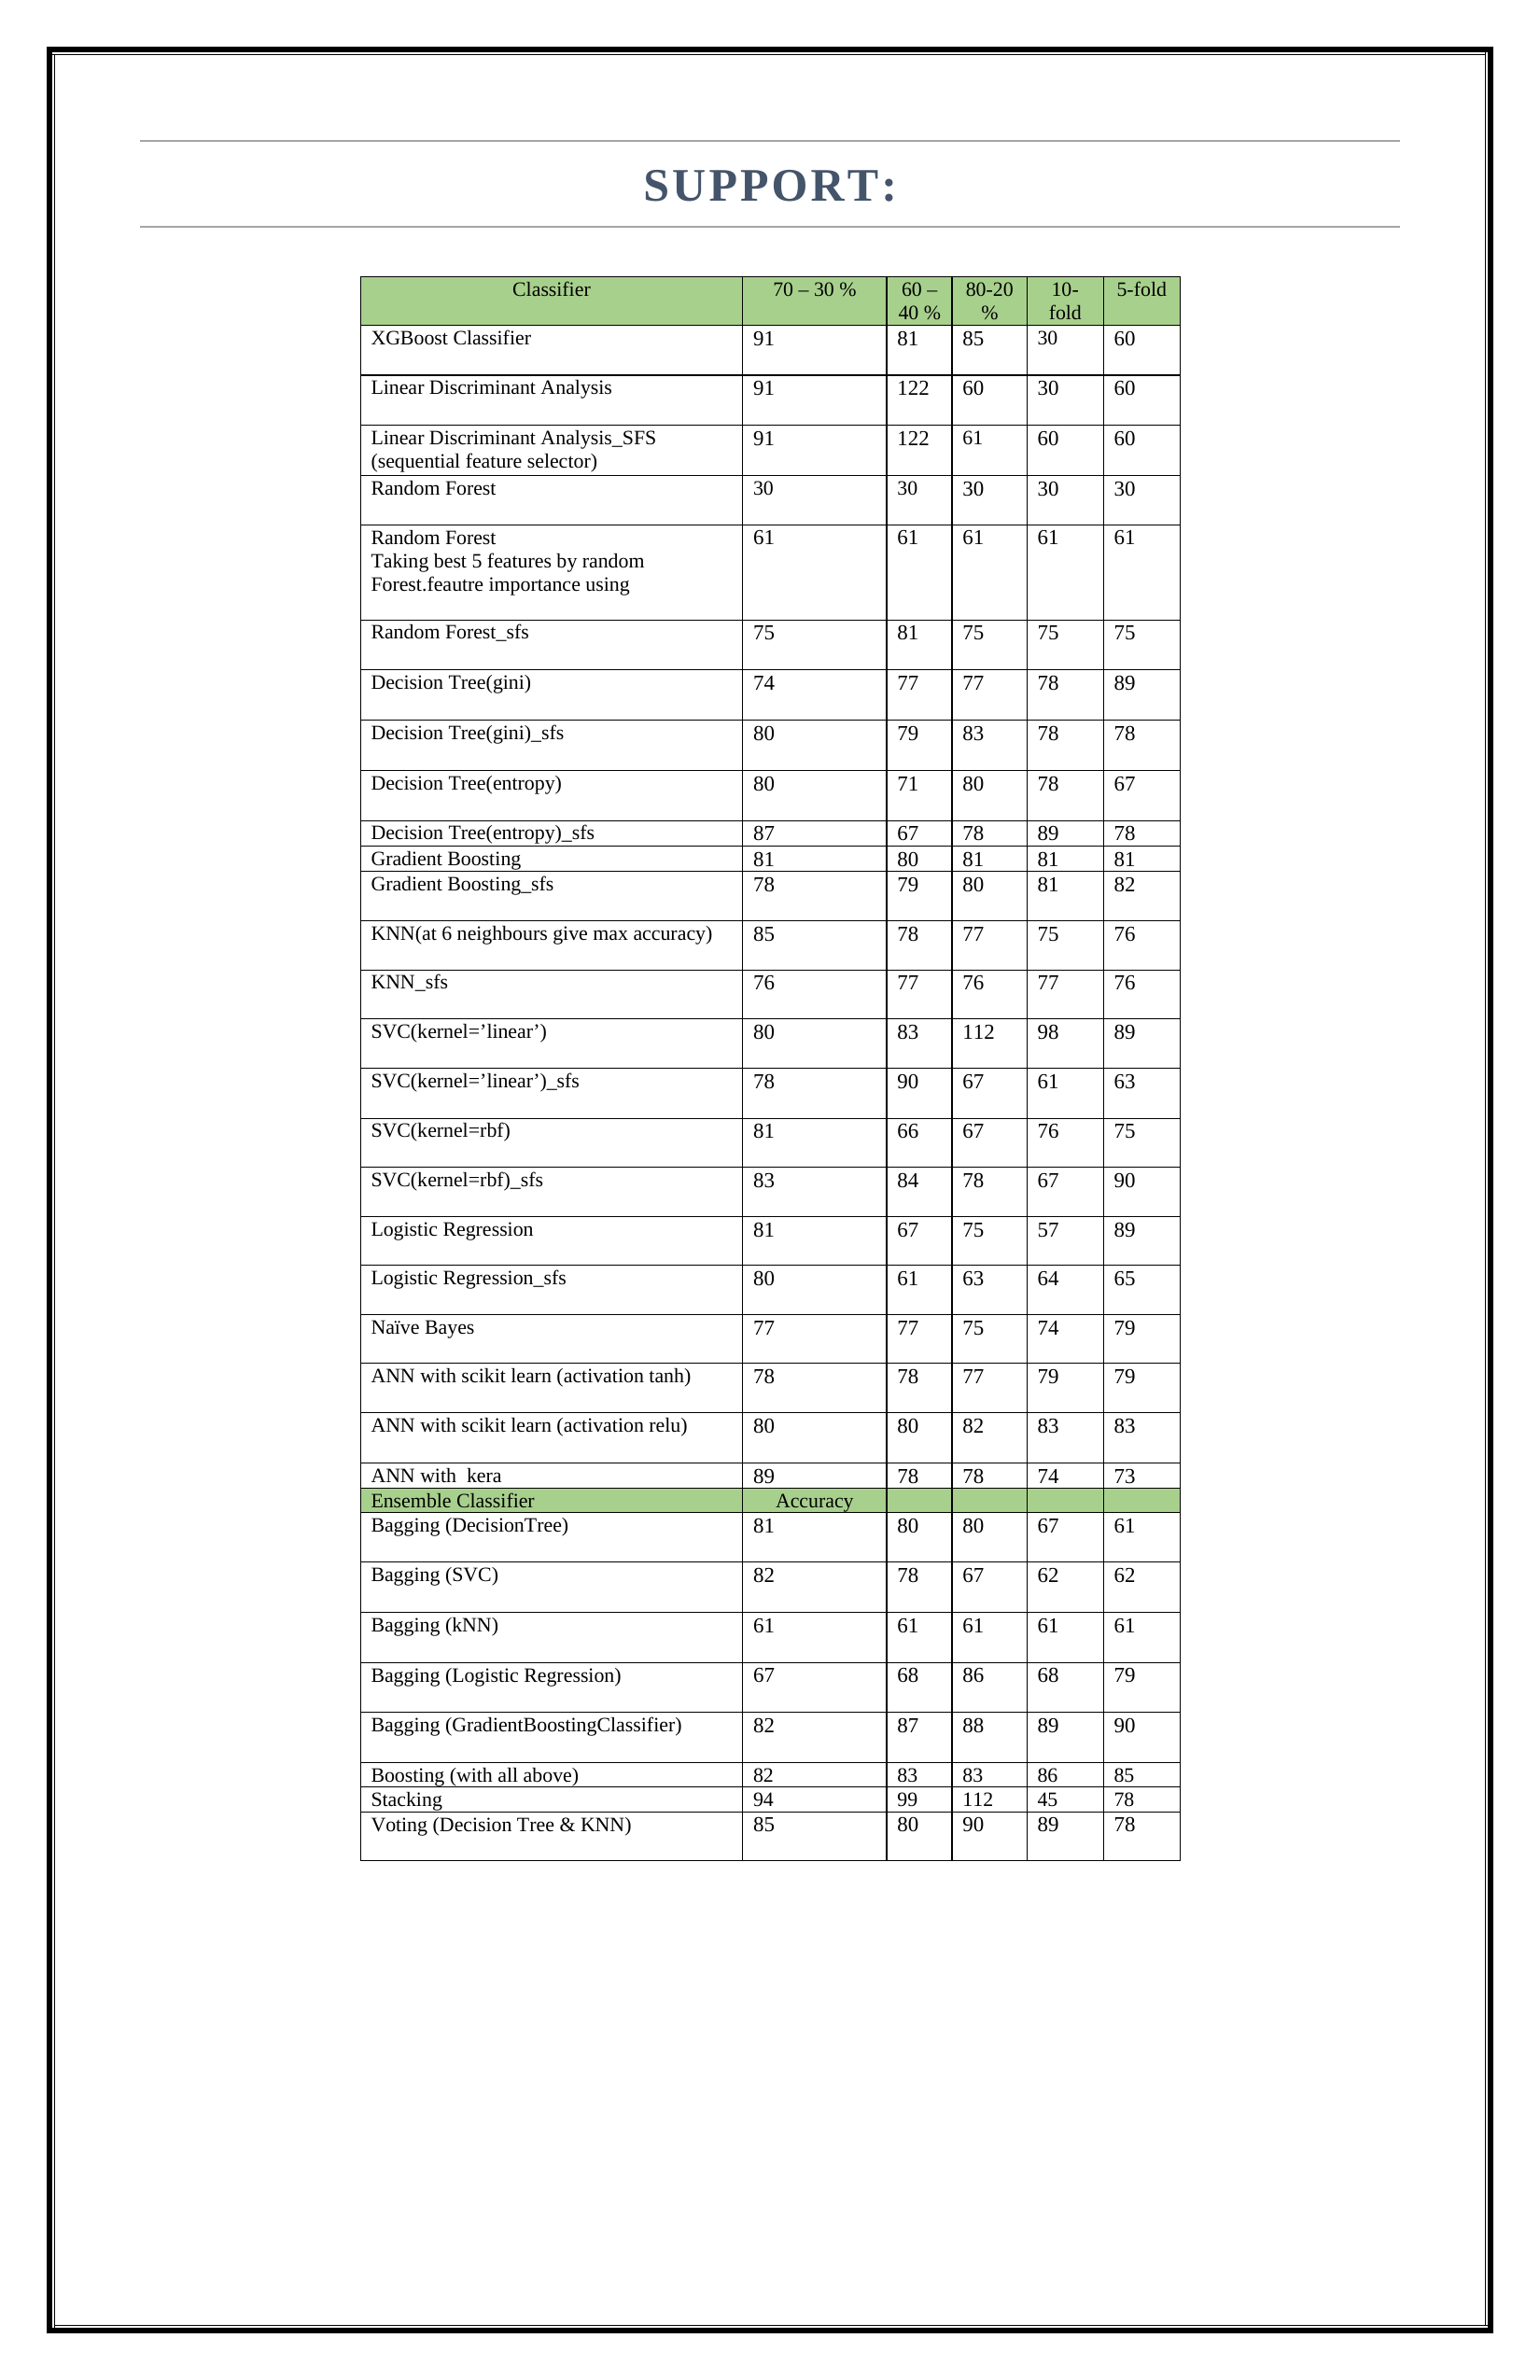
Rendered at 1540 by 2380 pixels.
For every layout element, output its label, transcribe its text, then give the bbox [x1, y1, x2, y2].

table_cell 75 [1104, 621, 1180, 669]
table_cell 75 [953, 1315, 1027, 1363]
table_cell 78 [888, 1562, 951, 1612]
table_cell Naïve Bayes [361, 1315, 742, 1363]
table_cell SVC(kernel=’linear’)_sfs [361, 1069, 742, 1117]
table_cell 79 [1028, 1364, 1103, 1412]
table_cell 68 [1028, 1663, 1103, 1712]
table_cell 75 [1028, 921, 1103, 969]
table_cell 67 [953, 1119, 1027, 1167]
table_cell 60 [1028, 426, 1103, 475]
table_cell 90 [888, 1069, 951, 1117]
table_cell SVC(kernel=rbf)_sfs [361, 1168, 742, 1216]
table_cell 80 [743, 721, 886, 770]
table_cell 61 [1028, 525, 1103, 619]
table_cell Random Forest_sfs [361, 621, 742, 669]
table_cell 89 [1104, 1019, 1180, 1068]
table_cell 78 [888, 921, 951, 969]
table_cell 81 [743, 1119, 886, 1167]
table_cell [888, 1489, 951, 1512]
table_cell Decision Tree(entropy)_sfs [361, 821, 742, 846]
table_cell Random Forest [361, 476, 742, 525]
table_cell Bagging (SVC) [361, 1562, 742, 1612]
table_cell 86 [1028, 1763, 1103, 1786]
table_cell 67 [953, 1069, 1027, 1117]
table_cell Gradient Boosting [361, 847, 742, 871]
table_cell 78 [743, 872, 886, 920]
table_cell 85 [1104, 1763, 1180, 1786]
table_cell 76 [1104, 921, 1180, 969]
table_cell 77 [888, 971, 951, 1018]
table_cell Ensemble Classifier [361, 1489, 742, 1512]
table_cell Bagging (Logistic Regression) [361, 1663, 742, 1712]
title Support: [140, 142, 1400, 226]
table_cell 77 [888, 1315, 951, 1363]
table_cell Voting (Decision Tree & KNN) [361, 1813, 742, 1860]
table_cell Linear Discriminant Analysis [361, 376, 742, 425]
table_cell 91 [743, 376, 886, 425]
table_cell 67 [1028, 1168, 1103, 1216]
table_cell [1104, 1489, 1180, 1512]
table_cell ANN with scikit learn (activation tanh) [361, 1364, 742, 1412]
table_cell 83 [743, 1168, 886, 1216]
table_cell 67 [888, 1217, 951, 1265]
table_cell 61 [743, 525, 886, 619]
table_cell 61 [888, 1266, 951, 1314]
table_cell 80 [888, 1813, 951, 1860]
table_cell SVC(kernel=rbf) [361, 1119, 742, 1167]
table_cell SVC(kernel=’linear’) [361, 1019, 742, 1068]
table_cell 83 [953, 1763, 1027, 1786]
table_cell 99 [888, 1787, 951, 1812]
table_cell 83 [888, 1763, 951, 1786]
table_cell Logistic Regression_sfs [361, 1266, 742, 1314]
table_cell 60 [1104, 326, 1180, 374]
table_header 60 – 40 % [888, 277, 951, 325]
table_cell 81 [743, 1513, 886, 1561]
table_cell Linear Discriminant Analysis_SFS (sequential feature selector) [361, 426, 742, 475]
table_cell 78 [953, 1168, 1027, 1216]
table_cell 90 [1104, 1713, 1180, 1762]
table_cell 77 [953, 1364, 1027, 1412]
table_cell 75 [1028, 621, 1103, 669]
table_cell 65 [1104, 1266, 1180, 1314]
table_cell 61 [888, 525, 951, 619]
table_cell ANN with scikit learn (activation relu) [361, 1413, 742, 1463]
table_cell 76 [743, 971, 886, 1018]
table_cell 64 [1028, 1266, 1103, 1314]
table_cell 80 [953, 1513, 1027, 1561]
table_cell 86 [953, 1663, 1027, 1712]
table_cell Stacking [361, 1787, 742, 1812]
table_cell 68 [888, 1663, 951, 1712]
table_cell 89 [1028, 1713, 1103, 1762]
table_cell Bagging (GradientBoostingClassifier) [361, 1713, 742, 1762]
table_cell 79 [1104, 1663, 1180, 1712]
table_cell 30 [1028, 476, 1103, 525]
table_cell 74 [1028, 1315, 1103, 1363]
table_cell 75 [953, 1217, 1027, 1265]
table_cell Gradient Boosting_sfs [361, 872, 742, 920]
table_cell Decision Tree(gini)_sfs [361, 721, 742, 770]
table_cell 112 [953, 1019, 1027, 1068]
table_cell 80 [888, 1513, 951, 1561]
table_cell 60 [1104, 426, 1180, 475]
table_cell 78 [1028, 771, 1103, 819]
table_cell 30 [1028, 326, 1103, 374]
table_cell 77 [743, 1315, 886, 1363]
table_cell 30 [953, 476, 1027, 525]
table_cell Logistic Regression [361, 1217, 742, 1265]
table_cell 87 [888, 1713, 951, 1762]
table_cell 61 [953, 426, 1027, 475]
table_cell 78 [888, 1364, 951, 1412]
table_cell 80 [953, 872, 1027, 920]
table_cell 61 [1028, 1069, 1103, 1117]
table_cell Bagging (kNN) [361, 1613, 742, 1662]
table_cell 91 [743, 426, 886, 475]
table_cell 67 [953, 1562, 1027, 1612]
table_cell 98 [1028, 1019, 1103, 1068]
table_cell Bagging (DecisionTree) [361, 1513, 742, 1561]
table_cell Random Forest Taking best 5 features by random Forest.feautre importance using [361, 525, 742, 619]
table_header 80-20 % [953, 277, 1027, 325]
table_header Classifier [361, 277, 742, 325]
table_cell 80 [888, 1413, 951, 1463]
table_cell Decision Tree(gini) [361, 670, 742, 720]
table_cell [953, 1489, 1027, 1512]
table_cell 75 [1104, 1119, 1180, 1167]
table_cell 61 [1028, 1613, 1103, 1662]
table_cell 76 [1104, 971, 1180, 1018]
table_cell 62 [1104, 1562, 1180, 1612]
table_cell 94 [743, 1787, 886, 1812]
table_cell 78 [1028, 721, 1103, 770]
table_cell 89 [1028, 1813, 1103, 1860]
table_cell 78 [1028, 670, 1103, 720]
table_cell 112 [953, 1787, 1027, 1812]
table_header 70 – 30 % [743, 277, 886, 325]
table_cell 66 [888, 1119, 951, 1167]
table_cell Decision Tree(entropy) [361, 771, 742, 819]
table_cell 80 [743, 1266, 886, 1314]
table_cell 78 [1104, 1787, 1180, 1812]
table_cell 88 [953, 1713, 1027, 1762]
table_cell 61 [1104, 525, 1180, 619]
table_cell 79 [888, 872, 951, 920]
table_cell 81 [1028, 872, 1103, 920]
table_cell 63 [953, 1266, 1027, 1314]
table_cell 90 [1104, 1168, 1180, 1216]
table_cell 84 [888, 1168, 951, 1216]
table_cell 89 [1104, 670, 1180, 720]
table_cell 30 [1104, 476, 1180, 525]
table_cell Accuracy [743, 1489, 886, 1512]
table_cell 67 [1104, 771, 1180, 819]
table_cell 78 [1104, 721, 1180, 770]
table_cell 57 [1028, 1217, 1103, 1265]
table_cell 61 [1104, 1513, 1180, 1561]
table_cell 61 [953, 1613, 1027, 1662]
table_cell 77 [1028, 971, 1103, 1018]
table_cell 83 [1028, 1413, 1103, 1463]
table_cell 79 [1104, 1364, 1180, 1412]
table_cell Boosting (with all above) [361, 1763, 742, 1786]
table_cell 85 [743, 1813, 886, 1860]
table_header 10-fold [1028, 277, 1103, 325]
table_cell 81 [743, 1217, 886, 1265]
table_cell KNN(at 6 neighbours give max accuracy) [361, 921, 742, 969]
table_cell KNN_sfs [361, 971, 742, 1018]
table_cell 63 [1104, 1069, 1180, 1117]
table_cell 76 [953, 971, 1027, 1018]
table_cell 82 [1104, 872, 1180, 920]
table_cell 74 [743, 670, 886, 720]
table_cell XGBoost Classifier [361, 326, 742, 374]
table_cell 82 [743, 1763, 886, 1786]
table_cell 30 [1028, 376, 1103, 425]
table_cell 45 [1028, 1787, 1103, 1812]
table_cell 78 [743, 1364, 886, 1412]
table_cell 78 [1104, 1813, 1180, 1860]
table_cell 30 [743, 476, 886, 525]
table_cell 62 [1028, 1562, 1103, 1612]
table_cell 76 [1028, 1119, 1103, 1167]
table_cell 67 [1028, 1513, 1103, 1561]
table_cell 61 [1104, 1613, 1180, 1662]
table_cell 80 [743, 771, 886, 819]
table_cell 83 [888, 1019, 951, 1068]
table_cell [1028, 1489, 1103, 1512]
table_cell 82 [953, 1413, 1027, 1463]
table_cell 90 [953, 1813, 1027, 1860]
table_cell 61 [953, 525, 1027, 619]
table_cell 61 [888, 1613, 951, 1662]
table_cell 85 [743, 921, 886, 969]
table_cell 77 [953, 921, 1027, 969]
table_cell 60 [1104, 376, 1180, 425]
table_cell 83 [1104, 1413, 1180, 1463]
table_cell 80 [743, 1019, 886, 1068]
table_cell 89 [1104, 1217, 1180, 1265]
table_cell 79 [1104, 1315, 1180, 1363]
table_header 5-fold [1104, 277, 1180, 325]
table_cell ANN with kera [361, 1463, 742, 1488]
table_cell 75 [743, 621, 886, 669]
